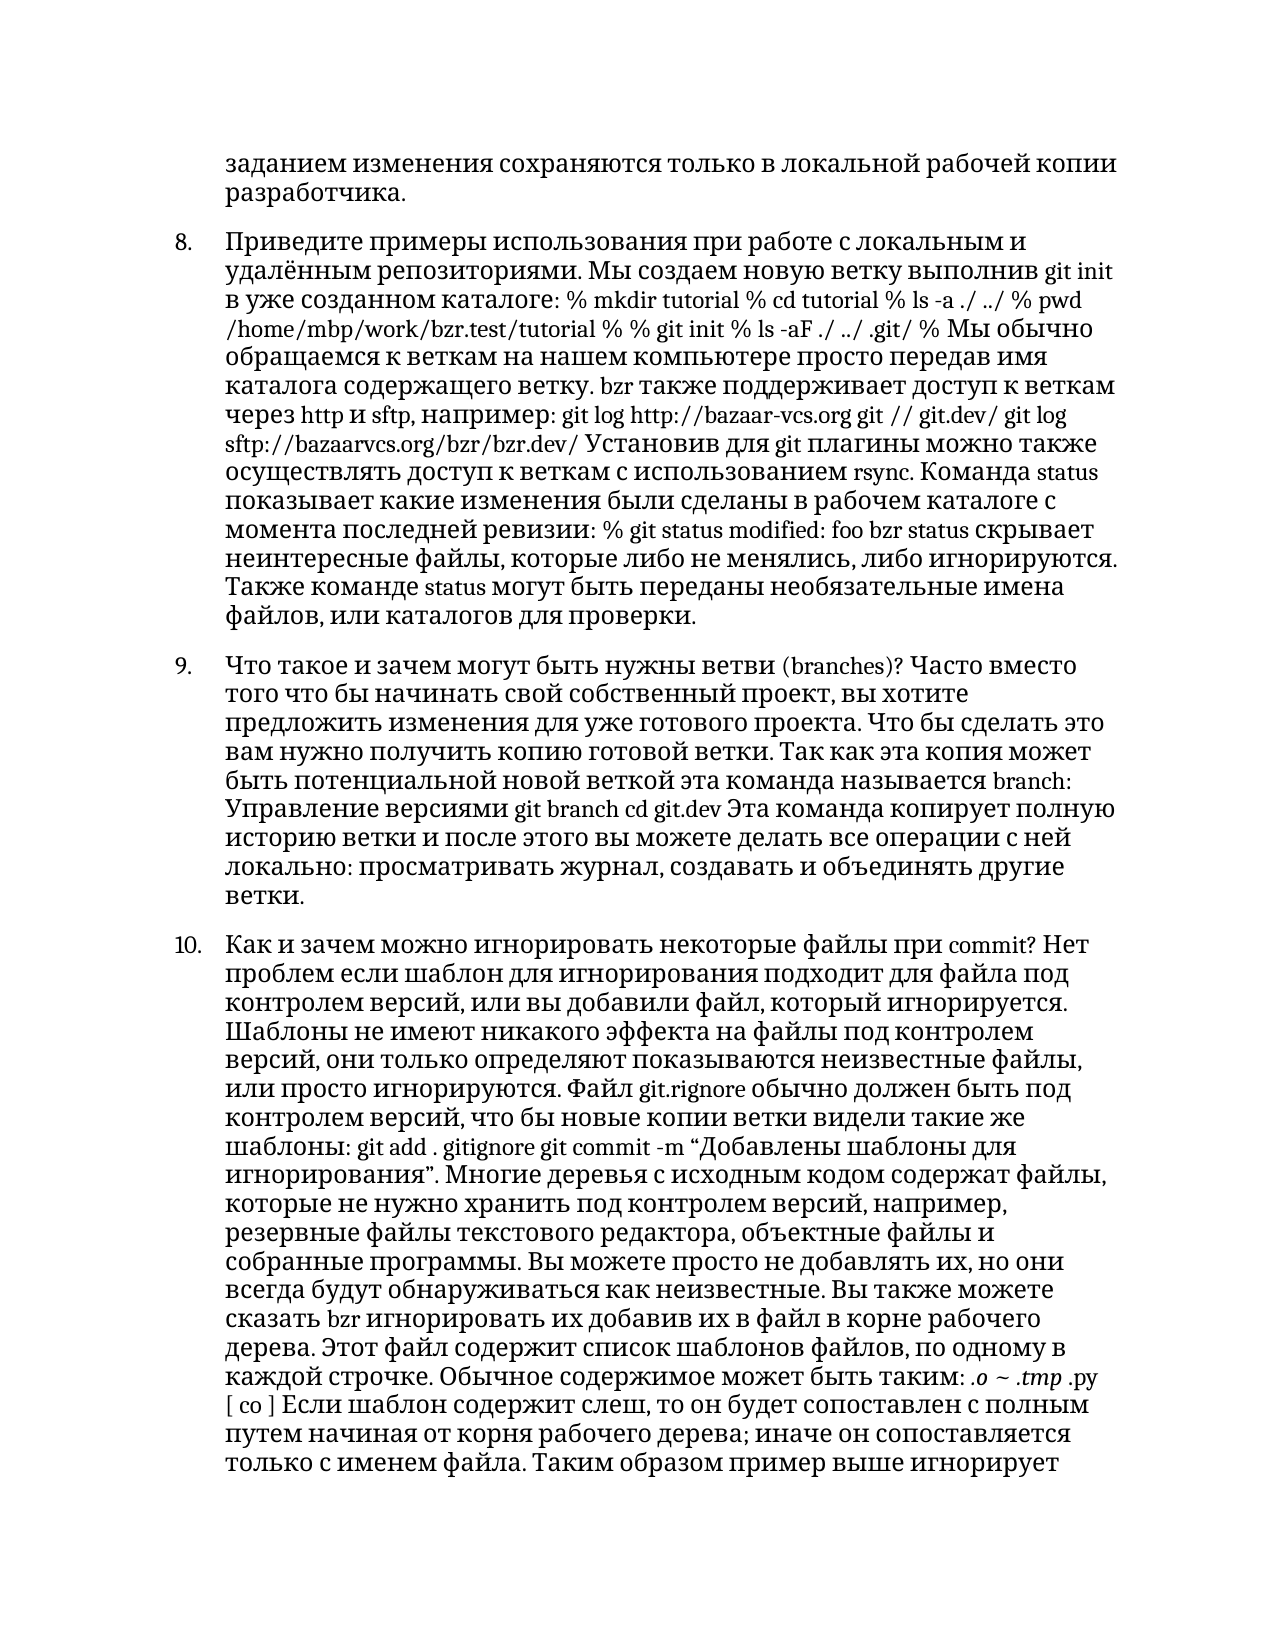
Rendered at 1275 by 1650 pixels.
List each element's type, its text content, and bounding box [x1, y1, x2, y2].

list Что такое и зачем могут быть нужны ветви (branches)? Часто вместо того что бы начинать свой собственный проект, вы хотите предложить изменения для уже готового проекта. Что бы сделать это вам нужно получить копию готовой ветки. Так как эта копия может быть потенциальной новой веткой эта команда называется branch: Управление версиями git branch cd git.dev Эта команда копирует полную историю ветки и после этого вы можете делать все операции с ней локально: просматривать журнал, создавать и объединять другие ветки. [175, 652, 1125, 910]
list Приведите примеры использования при работе с локальным и удалённым репозиториями. Мы создаем новую ветку выполнив git init в уже созданном каталоге: % mkdir tutorial % cd tutorial % ls -a ./ ../ % pwd /home/mbp/work/bzr.test/tutorial % % git init % ls -aF ./ ../ .git/ % Мы обычно обращаемся к веткам на нашем компьютере просто передав имя каталога содержащего ветку. bzr также поддерживает доступ к веткам через http и sftp, например: git log http://bazaar-vcs.org git // git.dev/ git log sftp://bazaarvcs.org/bzr/bzr.dev/ Установив для git плагины можно также осуществлять доступ к веткам с использованием rsync. Команда status показывает какие изменения были сделаны в рабочем каталоге с момента последней ревизии: % git status modified: foo bzr status скрывает неинтересные файлы, которые либо не менялись, либо игнорируются. Также команде status могут быть переданы необязательные имена файлов, или каталогов для проверки. [175, 228, 1125, 631]
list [175, 150, 1125, 207]
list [175, 931, 1125, 1477]
